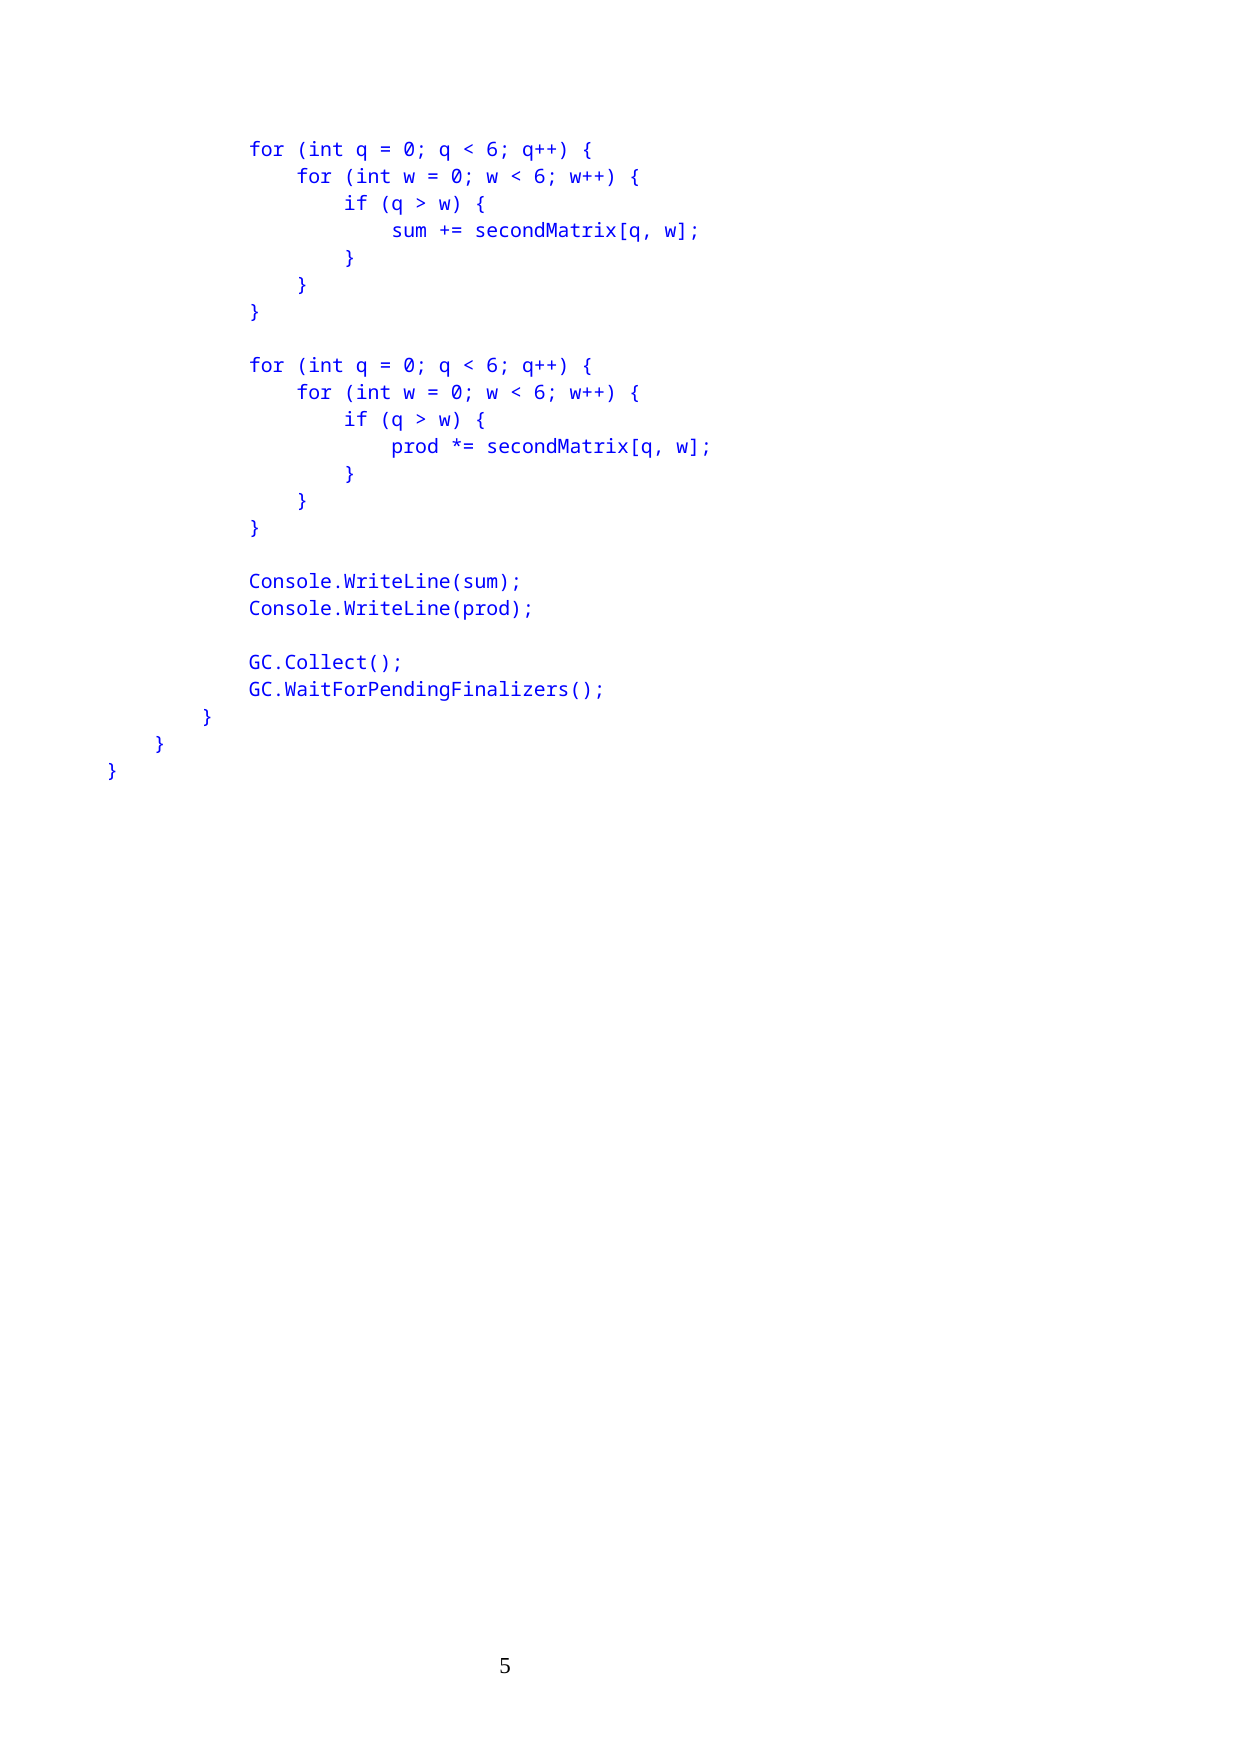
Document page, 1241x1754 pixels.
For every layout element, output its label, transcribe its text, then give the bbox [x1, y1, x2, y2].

text GC.Collect(); [106, 648, 1192, 675]
text if (q > w) { [106, 189, 1192, 216]
text } [106, 243, 1192, 270]
text } [106, 513, 1192, 540]
text for (int q = 0; q < 6; q++) { [106, 135, 1192, 162]
text } [106, 459, 1192, 486]
text } [106, 297, 1192, 324]
text sum += secondMatrix[q, w]; [106, 216, 1192, 243]
text Console.WriteLine(sum); [106, 567, 1192, 594]
text GC.WaitForPendingFinalizers(); [106, 675, 1192, 702]
text for (int w = 0; w < 6; w++) { [106, 378, 1192, 405]
text } [106, 729, 1192, 756]
text if (q > w) { [106, 405, 1192, 432]
text for (int q = 0; q < 6; q++) { [106, 351, 1192, 378]
text Console.WriteLine(prod); [106, 594, 1192, 621]
text prod *= secondMatrix[q, w]; [106, 432, 1192, 459]
text } [106, 702, 1192, 729]
text } [106, 486, 1192, 513]
text for (int w = 0; w < 6; w++) { [106, 162, 1192, 189]
text } [106, 756, 1192, 783]
text } [106, 270, 1192, 297]
